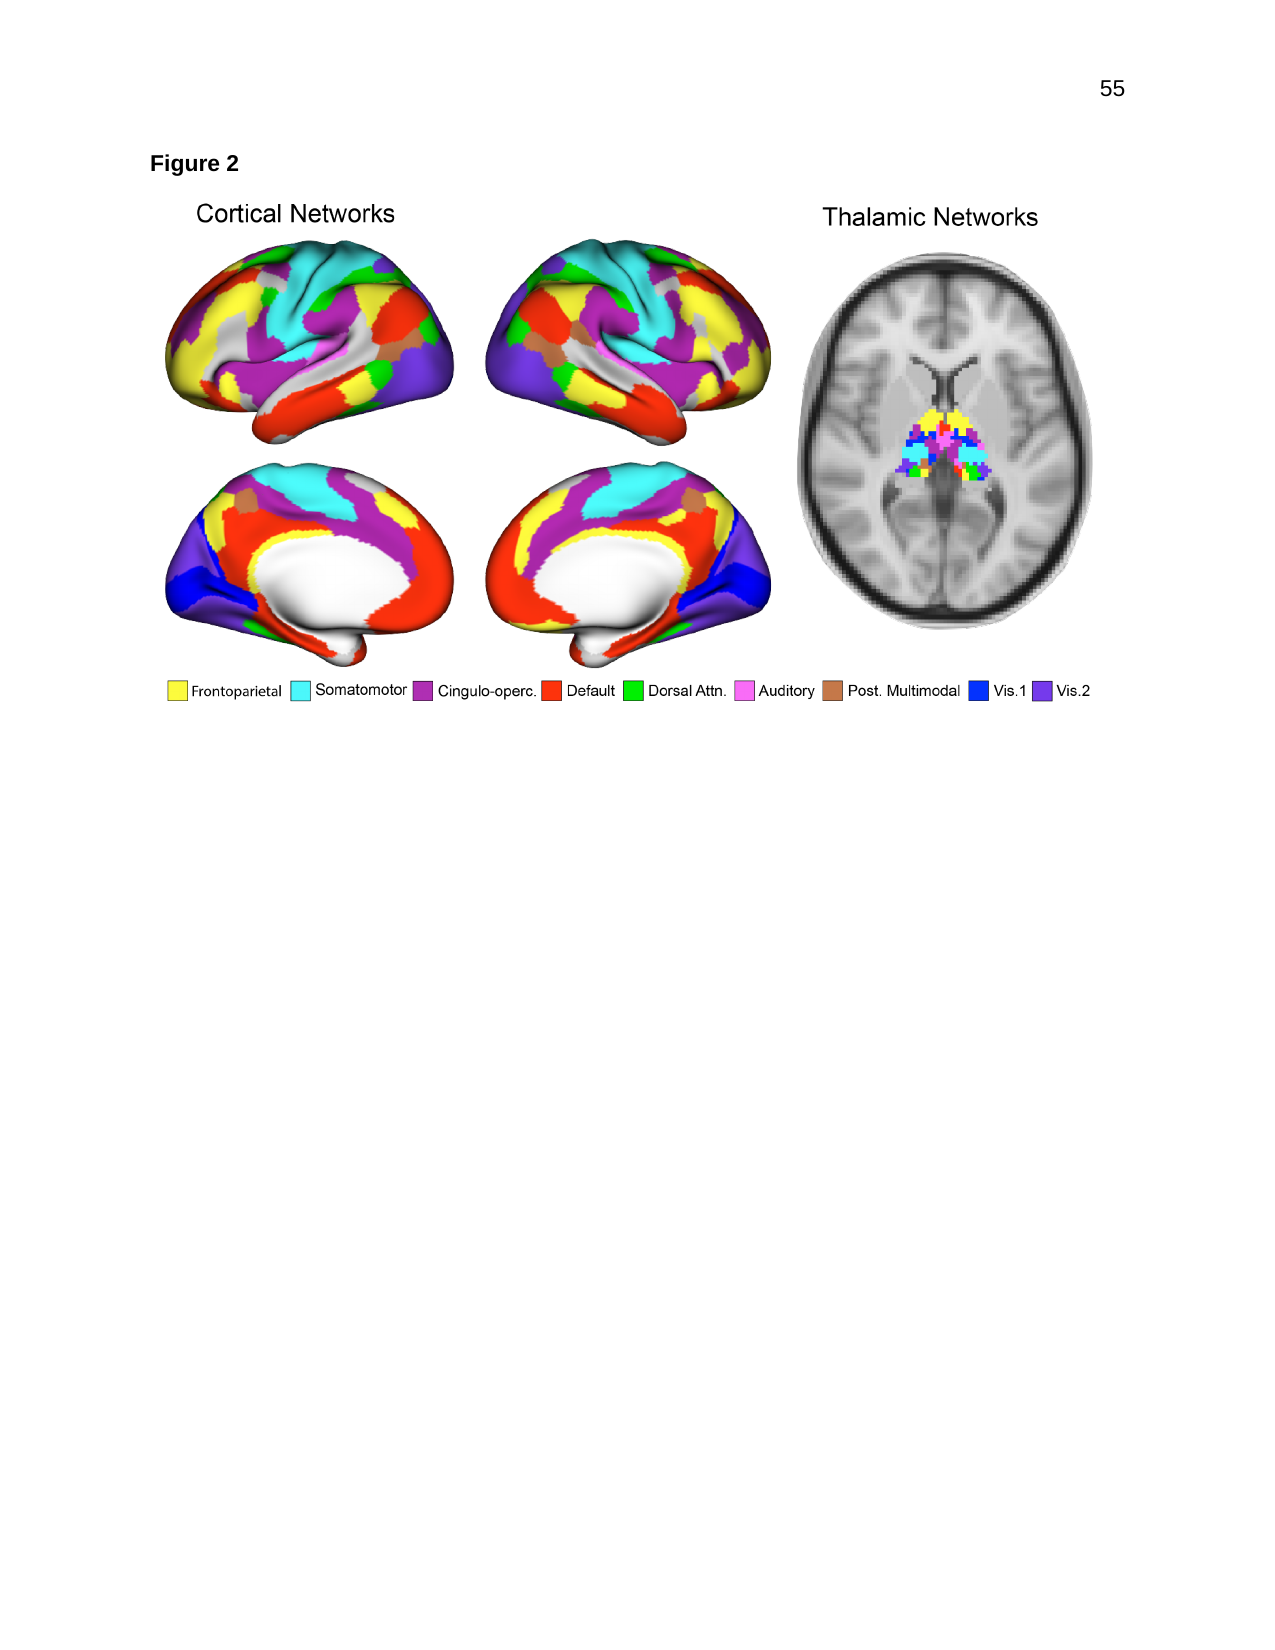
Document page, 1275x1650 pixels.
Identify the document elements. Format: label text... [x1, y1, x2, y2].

text Figure 2 [150, 150, 1125, 176]
picture [150, 176, 1124, 721]
